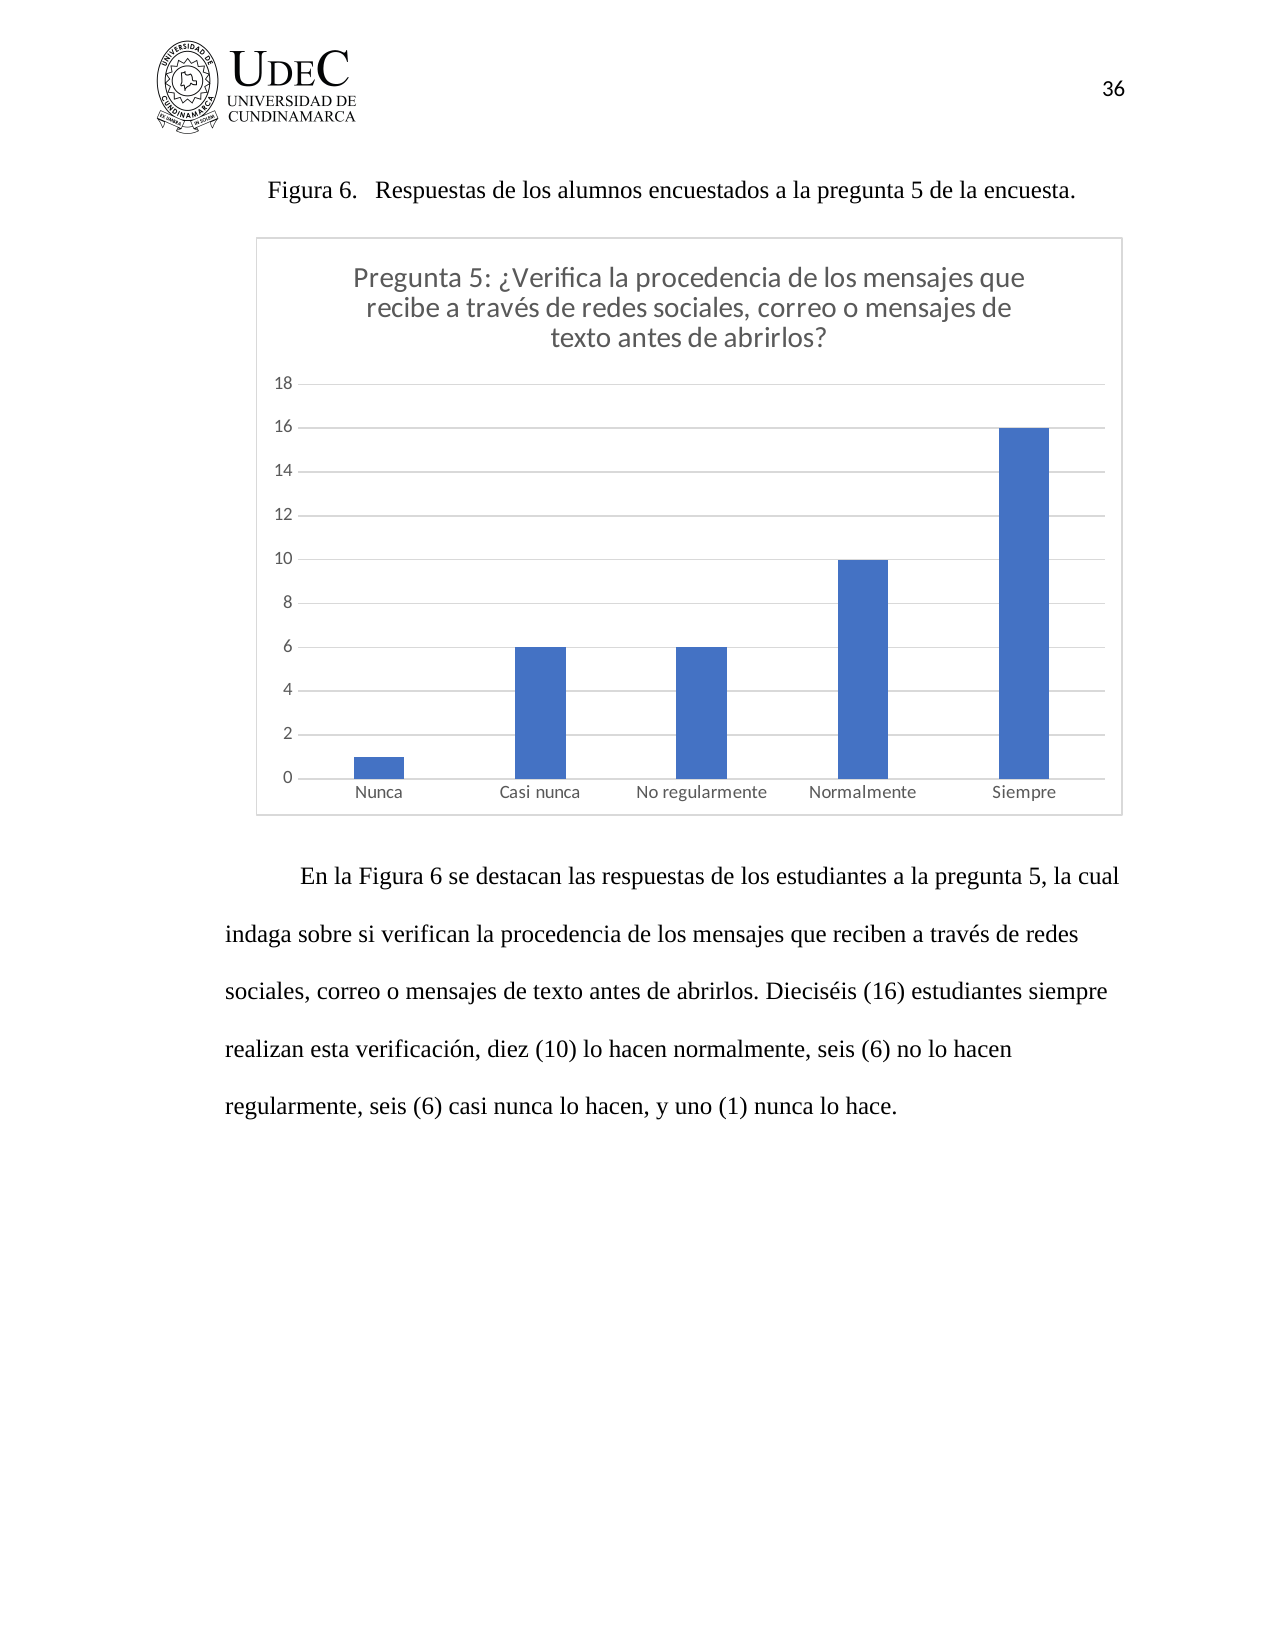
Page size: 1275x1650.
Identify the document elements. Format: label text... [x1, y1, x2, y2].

picture [150, 36, 362, 142]
text Respuestas de los alumnos encuestados a la pregunta 5 de la encuesta. [225, 175, 1125, 235]
text En la Figura 6 se destacan las respuestas de los estudiantes a la pregunta 5, la cual indaga sobre si verifican la procedencia de los mensajes que reciben a través de redes sociales, correo o mensajes de texto antes de abrirlos. Dieciséis (16) estudiantes siempre realizan esta verificación, diez (10) lo hacen normalmente, seis (6) no lo hacen regularmente, seis (6) casi nunca lo hacen, y uno (1) nunca lo hace. [225, 861, 1125, 1120]
